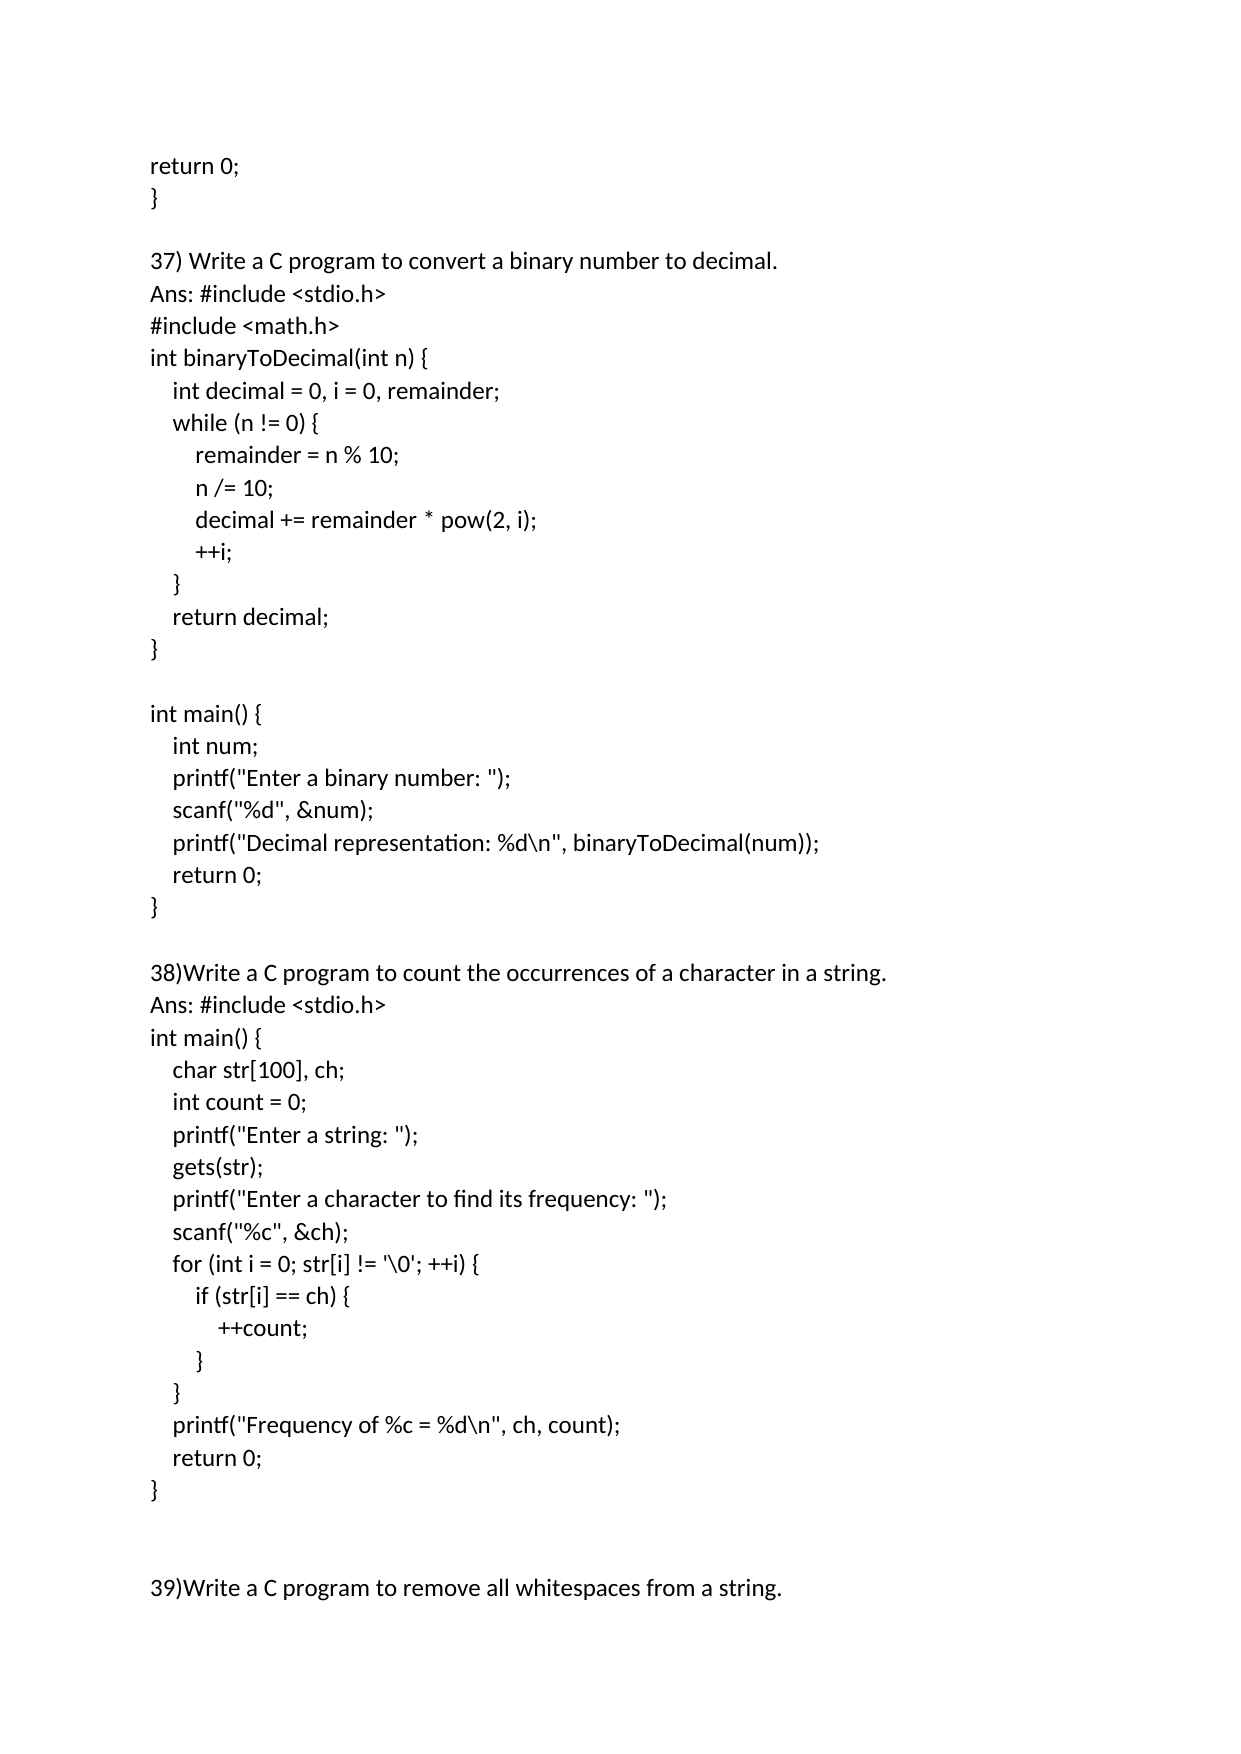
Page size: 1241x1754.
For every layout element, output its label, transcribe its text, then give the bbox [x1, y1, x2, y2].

list } [150, 1474, 1090, 1504]
list int main() { [150, 1022, 1090, 1052]
list return decimal; [150, 601, 1090, 631]
list scanf("%c", &ch); [150, 1216, 1090, 1246]
list #include <math.h> [150, 310, 1090, 341]
list Ans: #include <stdio.h> [150, 990, 1090, 1020]
list decimal += remainder * pow(2, i); [150, 504, 1090, 534]
list printf("Enter a character to find its frequency: "); [150, 1183, 1090, 1214]
list if (str[i] == ch) { [150, 1280, 1090, 1311]
list } [150, 1345, 1090, 1375]
list gets(str); [150, 1151, 1090, 1182]
list remainder = n % 10; [150, 439, 1090, 470]
list return 0; [150, 1442, 1090, 1472]
list printf("Decimal representation: %d\n", binaryToDecimal(num)); [150, 827, 1090, 857]
text 38)Write a C program to count the occurrences of a character in a string. [150, 957, 1090, 987]
list } [150, 633, 1090, 664]
list } [150, 1377, 1090, 1408]
list char str[100], ch; [150, 1054, 1090, 1085]
list int count = 0; [150, 1087, 1090, 1117]
list n /= 10; [150, 472, 1090, 502]
text 39)Write a C program to remove all whitespaces from a string. [150, 1572, 1090, 1603]
list printf("Frequency of %c = %d\n", ch, count); [150, 1409, 1090, 1440]
text } [150, 182, 1090, 213]
list scanf("%d", &num); [150, 795, 1090, 825]
list printf("Enter a binary number: "); [150, 762, 1090, 793]
list printf("Enter a string: "); [150, 1119, 1090, 1149]
list } [150, 569, 1090, 599]
text return 0; [150, 150, 1090, 181]
list ++count; [150, 1313, 1090, 1343]
list int main() { [150, 698, 1090, 728]
list } [150, 892, 1090, 922]
list int num; [150, 730, 1090, 761]
list return 0; [150, 859, 1090, 890]
list for (int i = 0; str[i] != '\0'; ++i) { [150, 1248, 1090, 1278]
list Ans: #include <stdio.h> [150, 278, 1090, 308]
text 37) Write a C program to convert a binary number to decimal. [150, 245, 1090, 276]
list int binaryToDecimal(int n) { [150, 343, 1090, 373]
list ++i; [150, 536, 1090, 567]
list int decimal = 0, i = 0, remainder; [150, 375, 1090, 405]
list while (n != 0) { [150, 407, 1090, 438]
